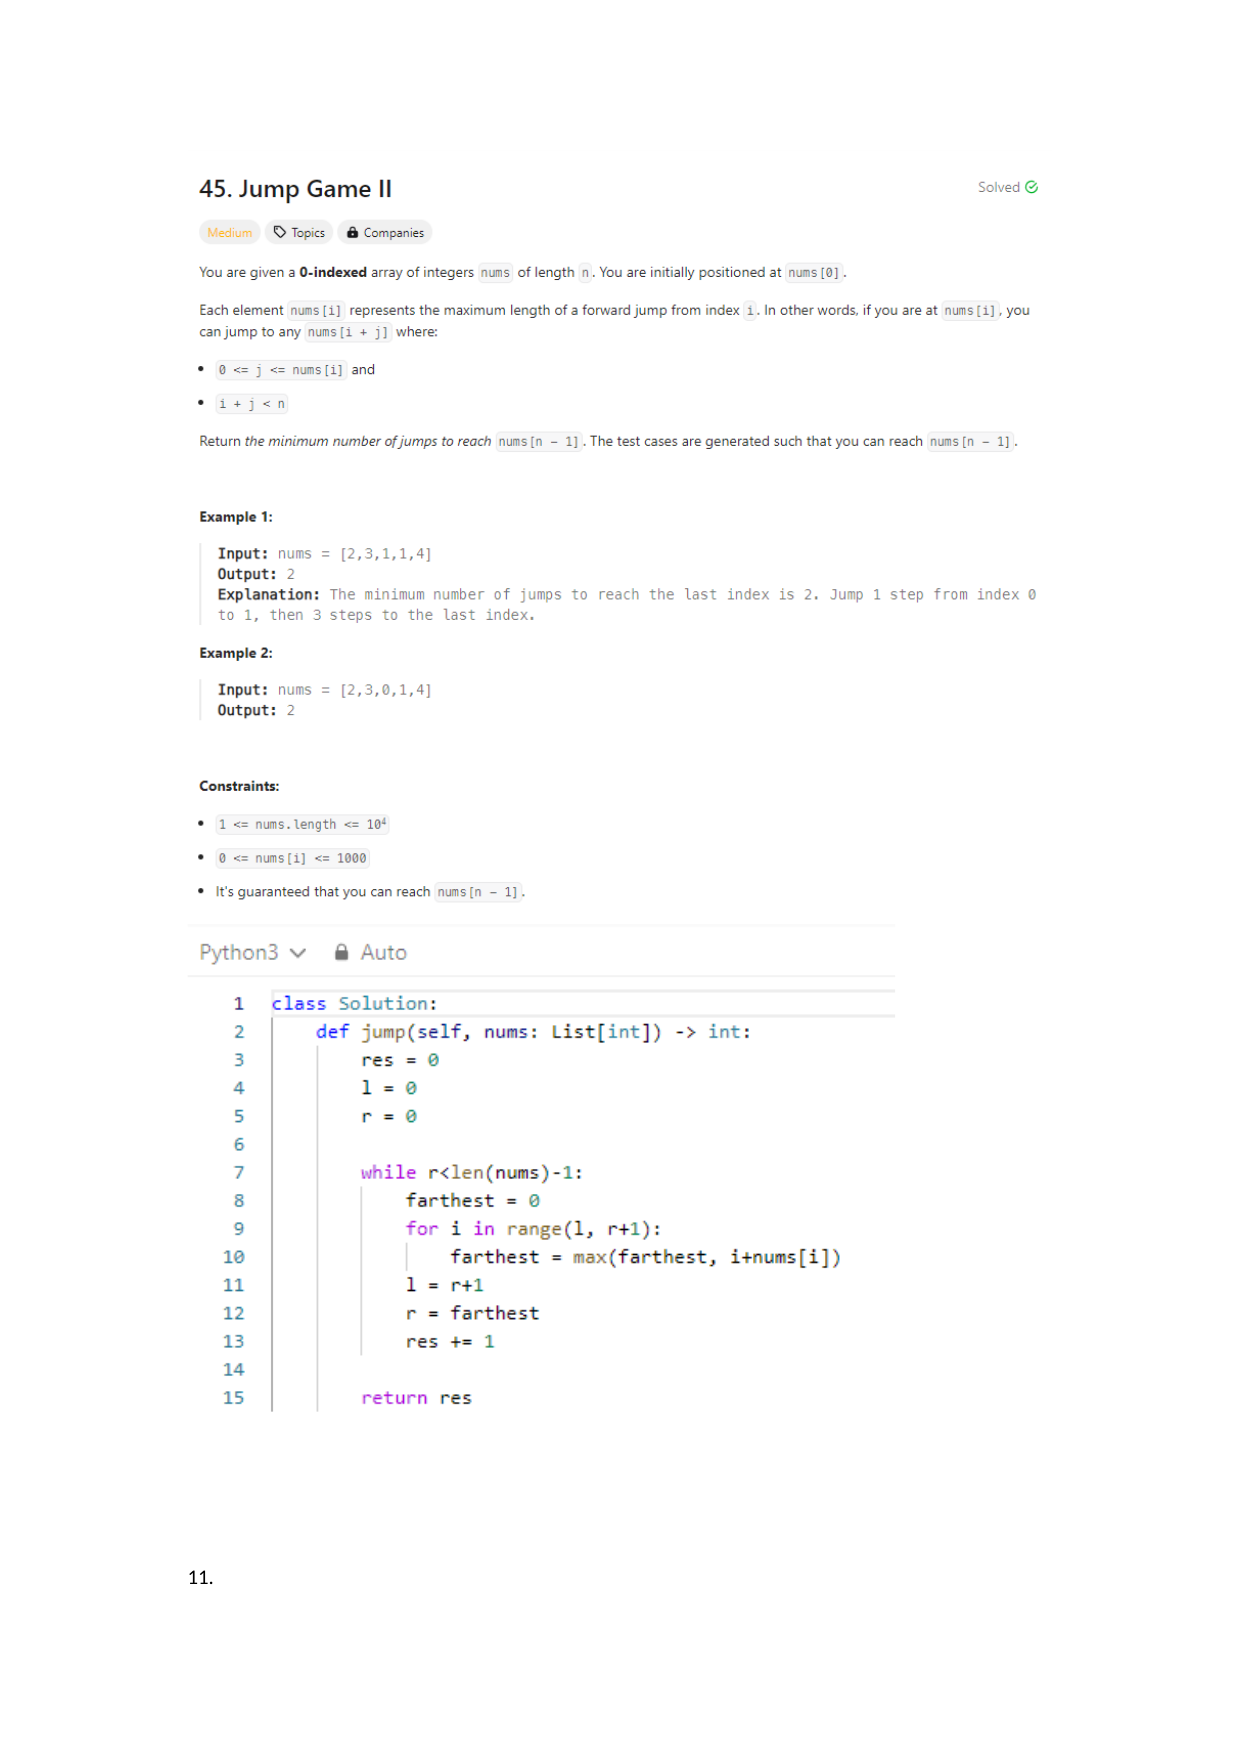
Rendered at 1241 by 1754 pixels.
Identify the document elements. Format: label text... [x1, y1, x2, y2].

picture [187, 150, 1052, 1437]
text 11. [187, 1564, 1053, 1589]
